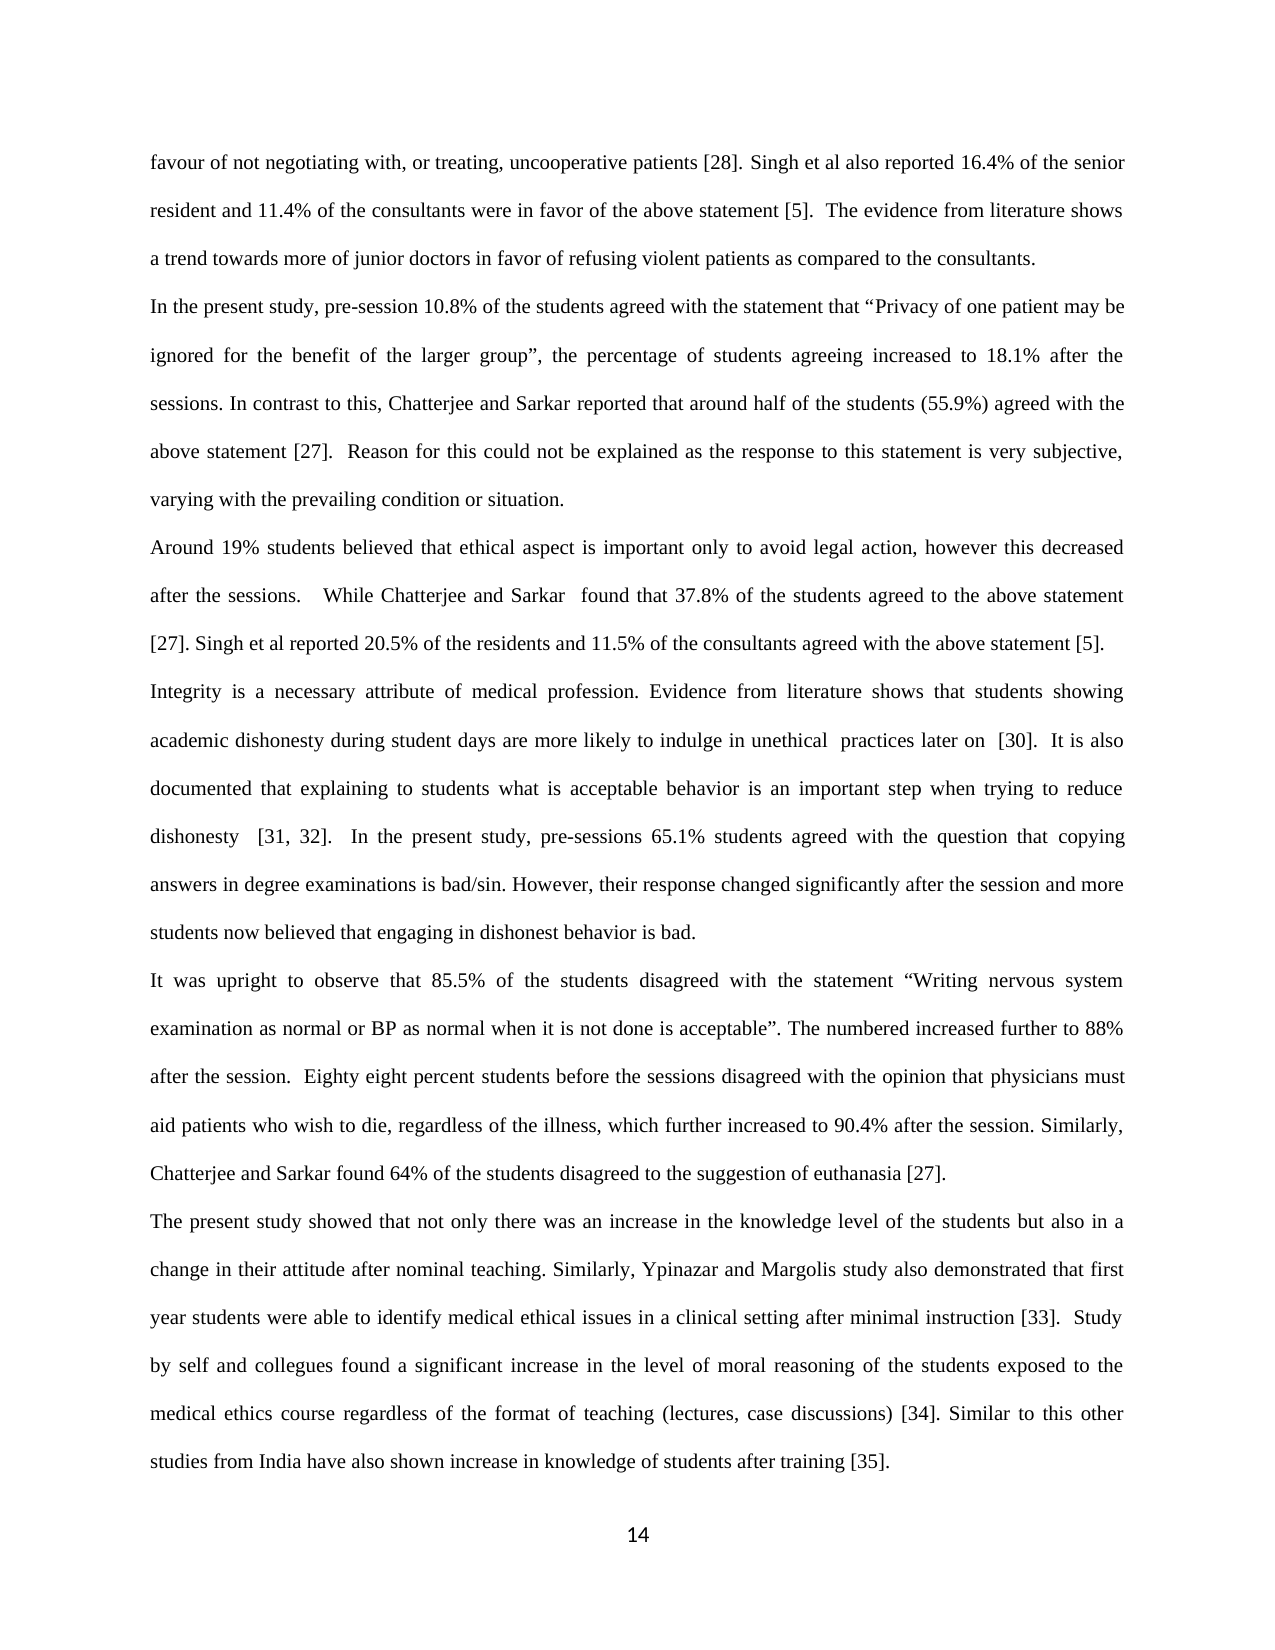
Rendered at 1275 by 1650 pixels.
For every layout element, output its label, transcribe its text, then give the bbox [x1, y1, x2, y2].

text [150, 150, 1125, 270]
text Around 19% students believed that ethical aspect is important only to avoid legal action, however this decreased after the sessions. While Chatterjee and Sarkar found that 37.8% of the students agreed to the above statement [27]. Singh et al reported 20.5% of the residents and 11.5% of the consultants agreed with the above statement [5]. [150, 535, 1125, 655]
text It was upright to observe that 85.5% of the students disagreed with the statement “Writing nervous system examination as normal or BP as normal when it is not done is acceptable”. The numbered increased further to 88% after the session. Eighty eight percent students before the sessions disagreed with the opinion that physicians must aid patients who wish to die, regardless of the illness, which further increased to 90.4% after the session. Similarly, Chatterjee and Sarkar found 64% of the students disagreed to the suggestion of euthanasia [27]. [150, 968, 1125, 1185]
text Integrity is a necessary attribute of medical profession. Evidence from literature shows that students showing academic dishonesty during student days are more likely to indulge in unethical practices later on [30]. It is also documented that explaining to students what is acceptable behavior is an important step when trying to reduce dishonesty [31, 32]. In the present study, pre-sessions 65.1% students agreed with the question that copying answers in degree examinations is bad/sin. However, their response changed significantly after the session and more students now believed that engaging in dishonest behavior is bad. [150, 679, 1125, 944]
text In the present study, pre-session 10.8% of the students agreed with the statement that “Privacy of one patient may be ignored for the benefit of the larger group”, the percentage of students agreeing increased to 18.1% after the sessions. In contrast to this, Chatterjee and Sarkar reported that around half of the students (55.9%) agreed with the above statement [27]. Reason for this could not be explained as the response to this statement is very subjective, varying with the prevailing condition or situation. [150, 294, 1125, 511]
text The present study showed that not only there was an increase in the knowledge level of the students but also in a change in their attitude after nominal teaching. Similarly, Ypinazar and Margolis study also demonstrated that first year students were able to identify medical ethical issues in a clinical setting after minimal instruction [33]. Study by self and collegues found a significant increase in the level of moral reasoning of the students exposed to the medical ethics course regardless of the format of teaching (lectures, case discussions) [34]. Similar to this other studies from India have also shown increase in knowledge of students after training [35]. [150, 1209, 1125, 1473]
